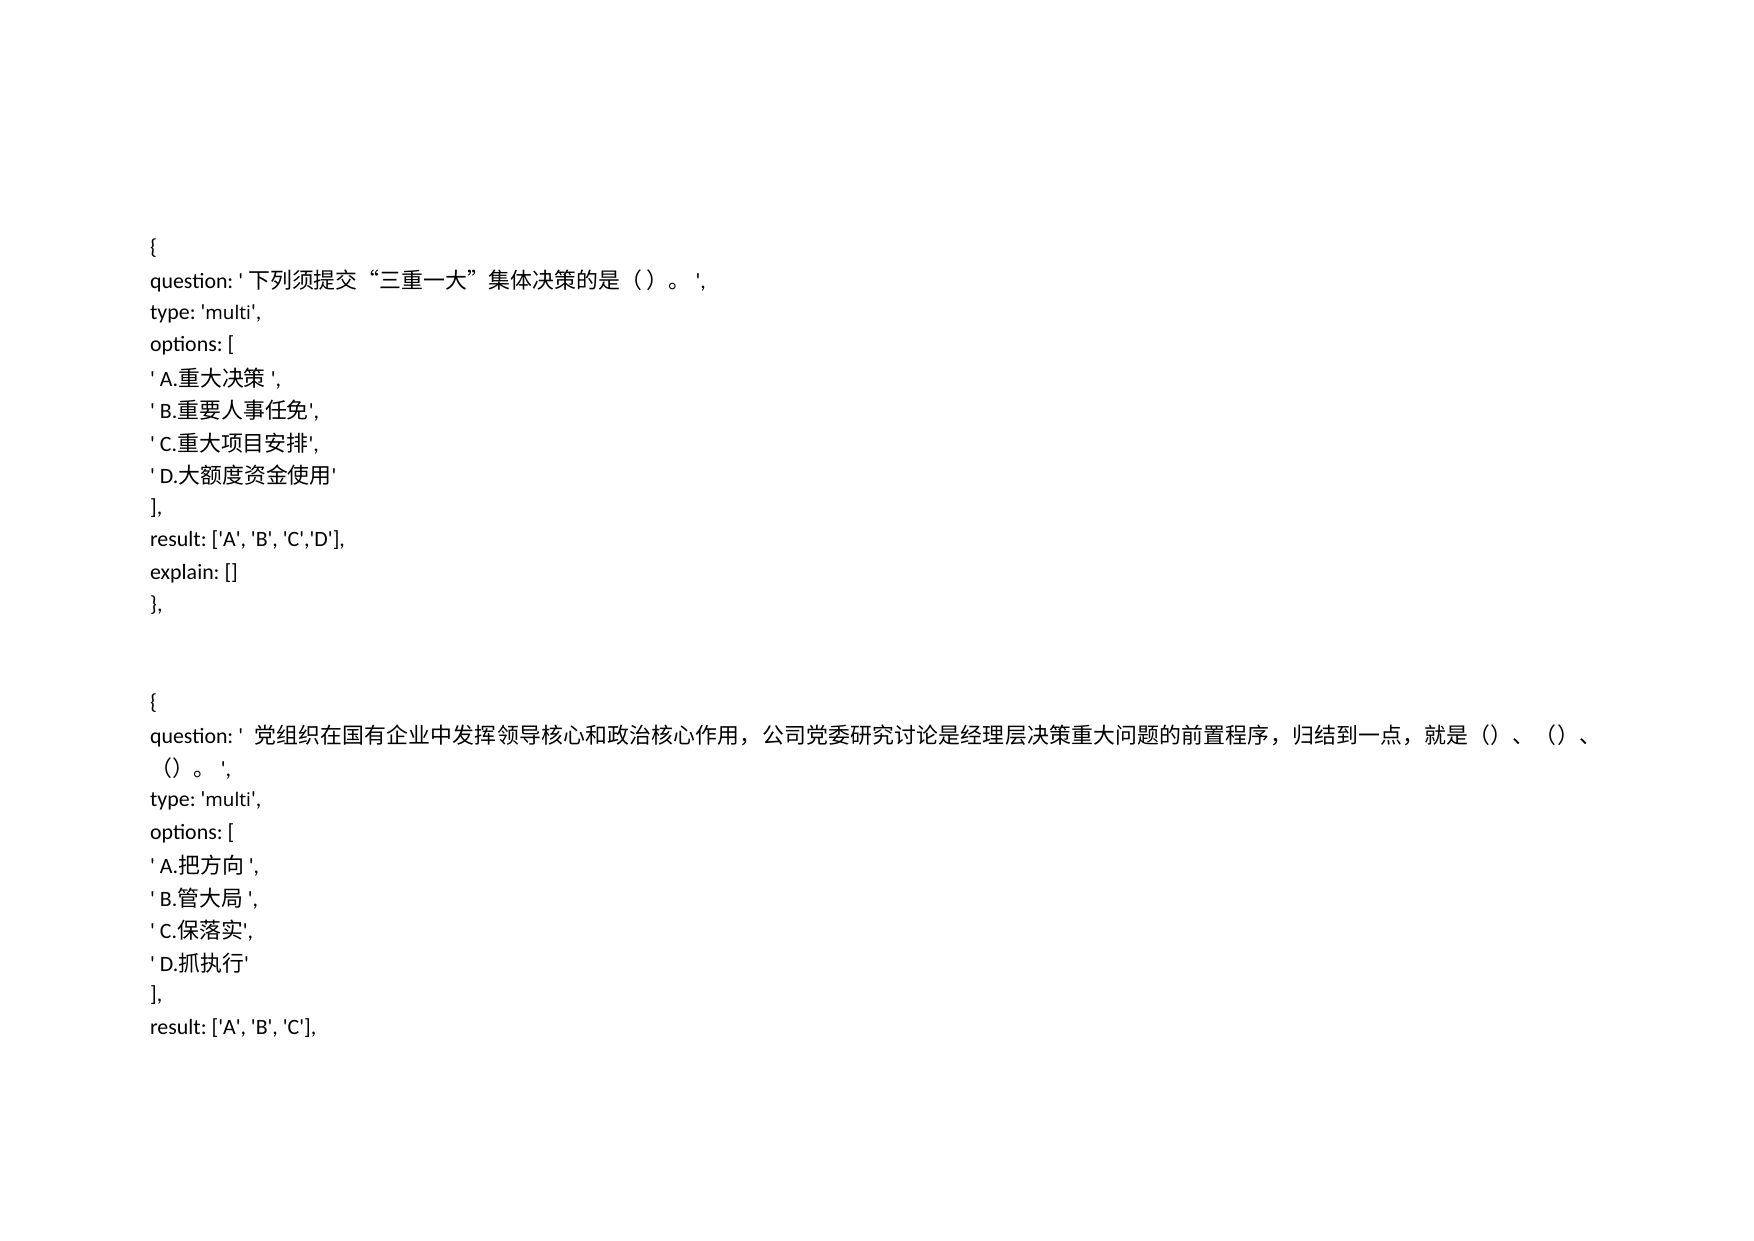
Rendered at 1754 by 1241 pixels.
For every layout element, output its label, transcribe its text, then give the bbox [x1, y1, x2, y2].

text ], [150, 978, 1604, 1010]
text ' D.抓执行' [150, 945, 1604, 978]
text question: ' 党组织在国有企业中发挥领导核心和政治核心作用，公司党委研究讨论是经理层决策重大问题的前置程序，归结到一点，就是（）、（）、（）。 ', [150, 718, 1604, 783]
text ' B.管大局 ', [150, 880, 1604, 913]
text { [150, 685, 1604, 718]
text options: [ [150, 328, 1604, 360]
text type: 'multi', [150, 295, 1604, 328]
text }, [150, 588, 1604, 620]
text ' C.重大项目安排', [150, 425, 1604, 458]
text result: ['A', 'B', 'C'], [150, 1010, 1604, 1043]
text { [150, 230, 1604, 263]
text question: ' 下列须提交“三重一大”集体决策的是（ ）。 ', [150, 263, 1604, 295]
text ], [150, 490, 1604, 523]
text ' D.大额度资金使用' [150, 458, 1604, 490]
text result: ['A', 'B', 'C','D'], [150, 523, 1604, 555]
text ' C.保落实', [150, 913, 1604, 945]
text ' B.重要人事任免', [150, 393, 1604, 425]
text options: [ [150, 815, 1604, 848]
text ' A.重大决策 ', [150, 360, 1604, 393]
text ' A.把方向 ', [150, 848, 1604, 880]
text explain: [] [150, 555, 1604, 588]
text type: 'multi', [150, 783, 1604, 815]
